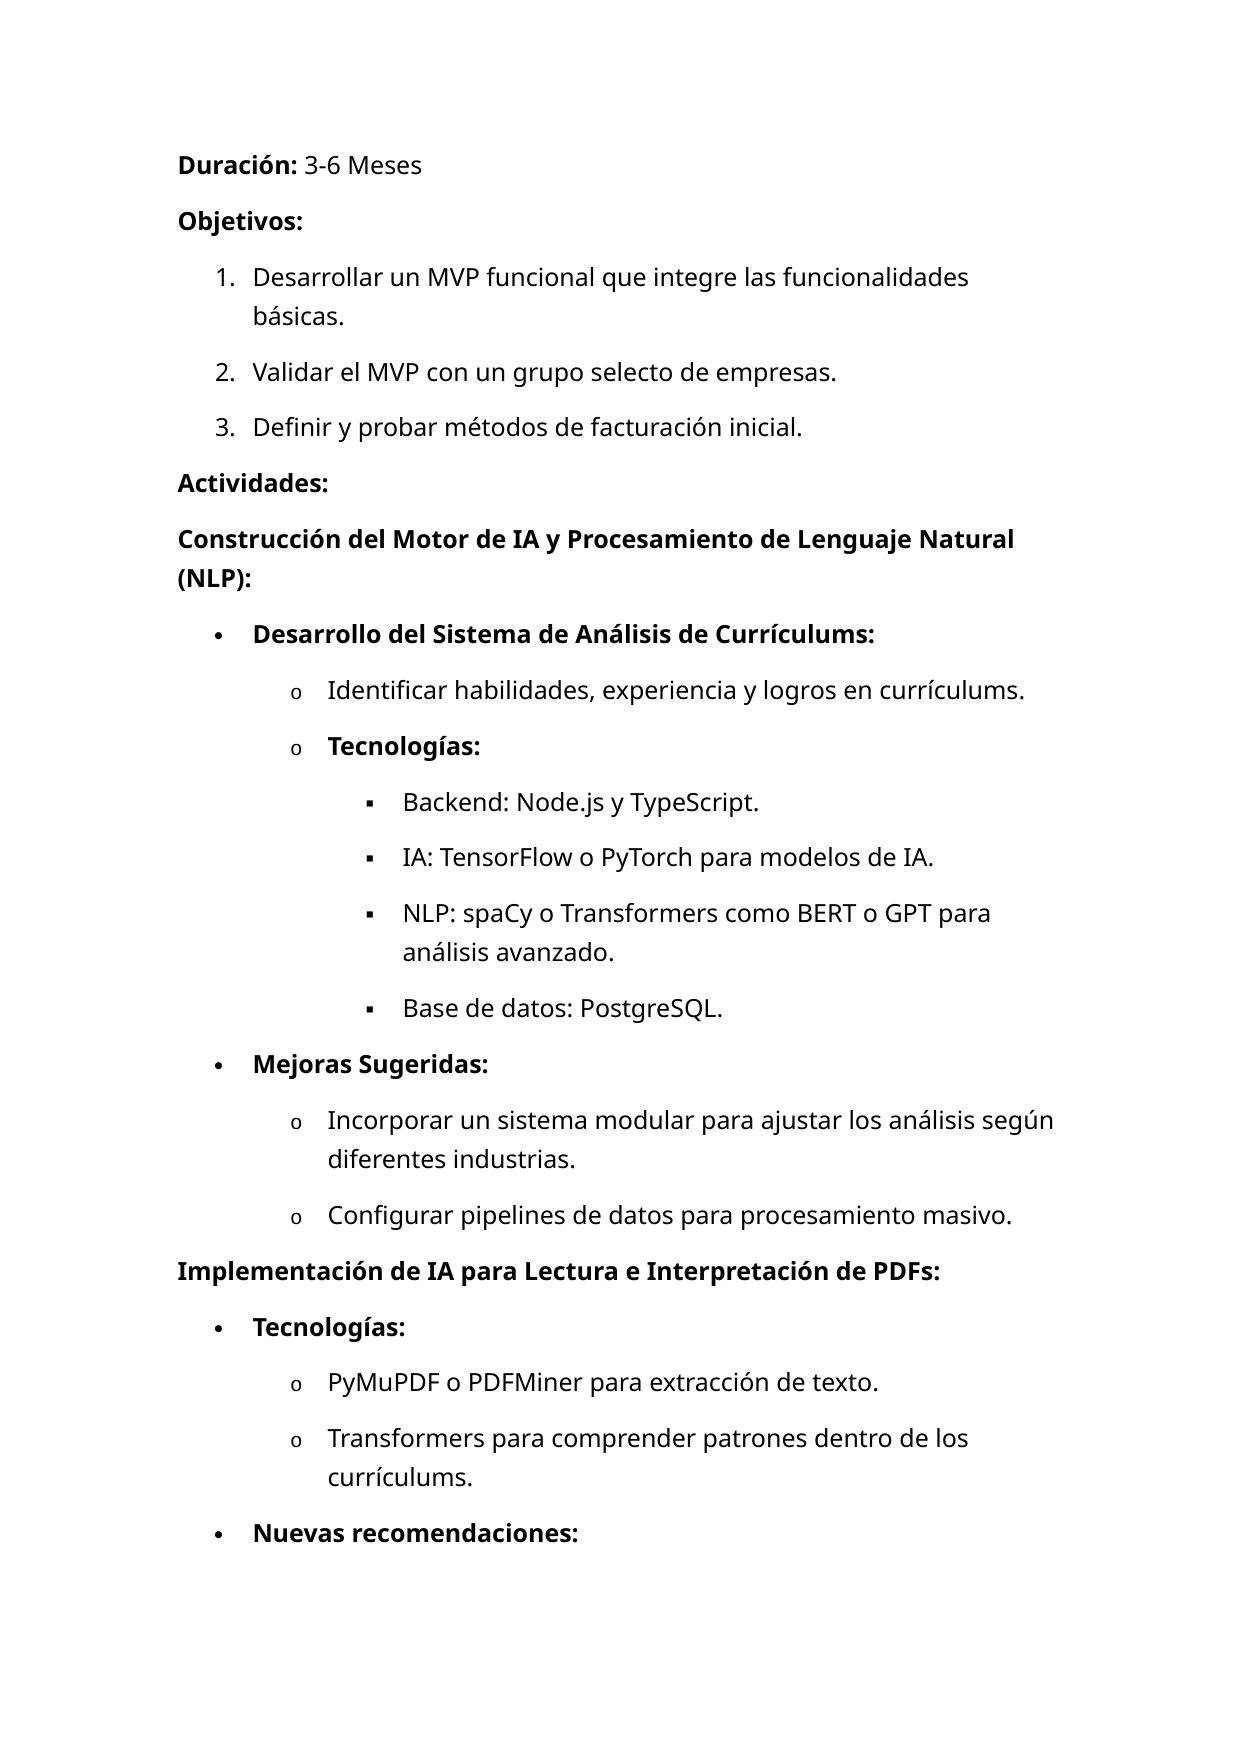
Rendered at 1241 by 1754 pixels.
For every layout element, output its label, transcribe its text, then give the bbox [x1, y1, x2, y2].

list Incorporar un sistema modular para ajustar los análisis según diferentes industrias. [290, 1103, 1063, 1176]
list Tecnologías: [290, 728, 1063, 762]
list Backend: Node.js y TypeScript. [365, 784, 1063, 818]
text Objetivos: [177, 203, 1063, 237]
text Duración: 3-6 Meses [177, 148, 1063, 182]
list Identificar habilidades, experiencia y logros en currículums. [290, 673, 1063, 707]
text Construcción del Motor de IA y Procesamiento de Lenguaje Natural (NLP): [177, 522, 1063, 595]
list Transformers para comprender patrones dentro de los currículums. [290, 1421, 1063, 1494]
list Tecnologías: [215, 1309, 1063, 1343]
list Nuevas recomendaciones: [215, 1516, 1063, 1550]
list Base de datos: PostgreSQL. [365, 991, 1063, 1025]
list IA: TensorFlow o PyTorch para modelos de IA. [365, 840, 1063, 874]
list NLP: spaCy o Transformers como BERT o GPT para análisis avanzado. [365, 896, 1063, 969]
text Implementación de IA para Lectura e Interpretación de PDFs: [177, 1253, 1063, 1287]
text Actividades: [177, 466, 1063, 500]
list Mejoras Sugeridas: [215, 1047, 1063, 1081]
list Definir y probar métodos de facturación inicial. [215, 410, 1063, 444]
list PyMuPDF o PDFMiner para extracción de texto. [290, 1365, 1063, 1399]
list Desarrollar un MVP funcional que integre las funcionalidades básicas. [215, 259, 1063, 332]
list Validar el MVP con un grupo selecto de empresas. [215, 354, 1063, 388]
list Configurar pipelines de datos para procesamiento masivo. [290, 1198, 1063, 1232]
list Desarrollo del Sistema de Análisis de Currículums: [215, 617, 1063, 651]
